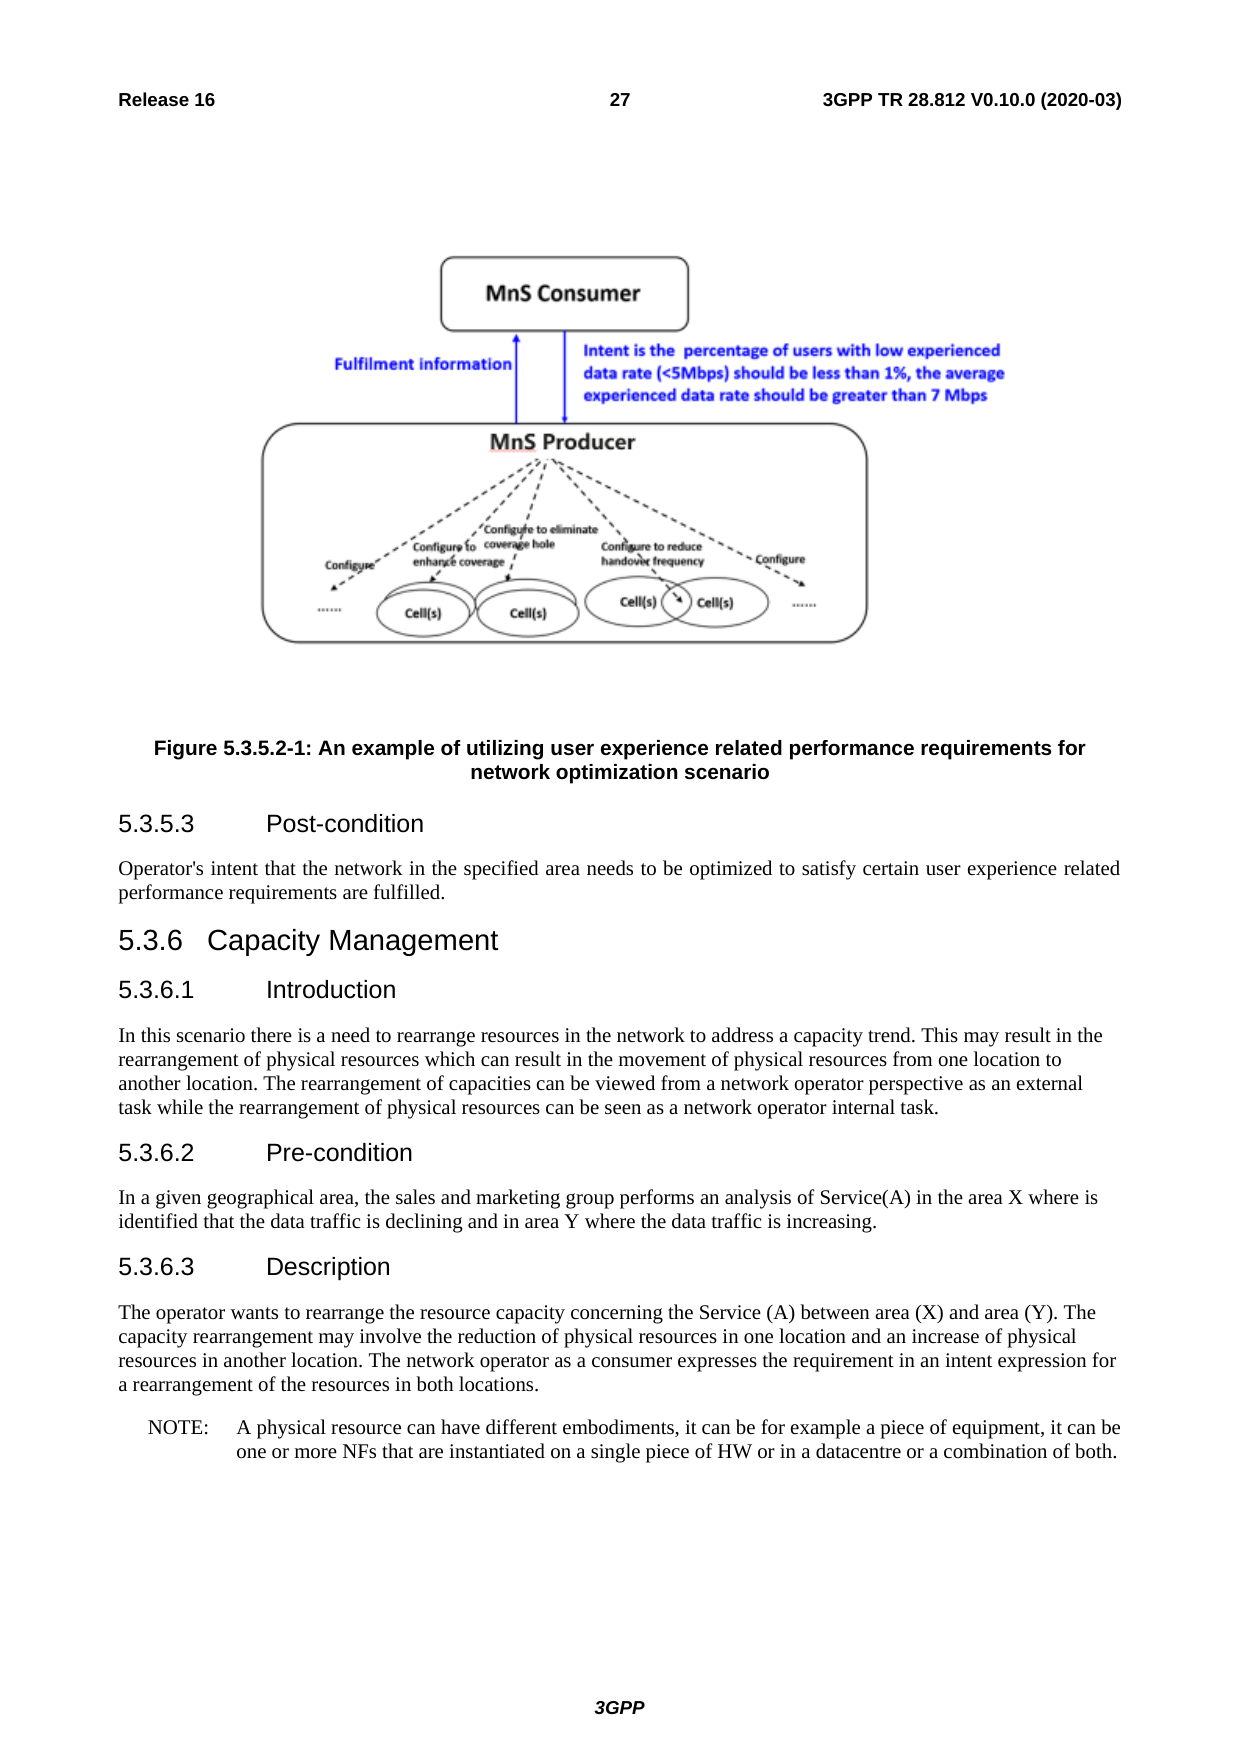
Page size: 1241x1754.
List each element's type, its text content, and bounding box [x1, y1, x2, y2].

subtitle 5.3.6 Capacity Management [118, 923, 1122, 957]
subtitle 5.3.6.1 Introduction [118, 975, 1122, 1004]
subtitle 5.3.6.2 Pre-condition [118, 1138, 1122, 1167]
subtitle 5.3.6.3 Description [118, 1252, 1122, 1281]
subtitle 5.3.5.3 Post-condition [118, 809, 1122, 837]
text In this scenario there is a need to rearrange resources in the network to address a capacity trend. This may result in the rearrangement of physical resources which can result in the movement of physical resources from one location to another location. The rearrangement of capacities can be viewed from a network operator perspective as an external task while the rearrangement of physical resources can be seen as a network operator internal task. [118, 1023, 1122, 1119]
text Operator's intent that the network in the specified area needs to be optimized to satisfy certain user experience related performance requirements are fulfilled. [118, 856, 1122, 904]
text Figure 5.3.5.2-1: An example of utilizing user experience related performance requirements for network optimization scenario [118, 736, 1122, 784]
text In a given geographical area, the sales and marketing group performs an analysis of Service(A) in the area X where is identified that the data traffic is declining and in area Y where the data traffic is increasing. [118, 1185, 1122, 1233]
text The operator wants to rearrange the resource capacity concerning the Service (A) between area (X) and area (Y). The capacity rearrangement may involve the reduction of physical resources in one location and an increase of physical resources in another location. The network operator as a consumer expresses the requirement in an intent expression for a rearrangement of the resources in both locations. [118, 1300, 1122, 1396]
text NOTE: A physical resource can have different embodiments, it can be for example a piece of equipment, it can be one or more NFs that are instantiated on a single piece of HW or in a datacentre or a combination of both. [148, 1415, 1122, 1463]
picture [221, 232, 1019, 675]
